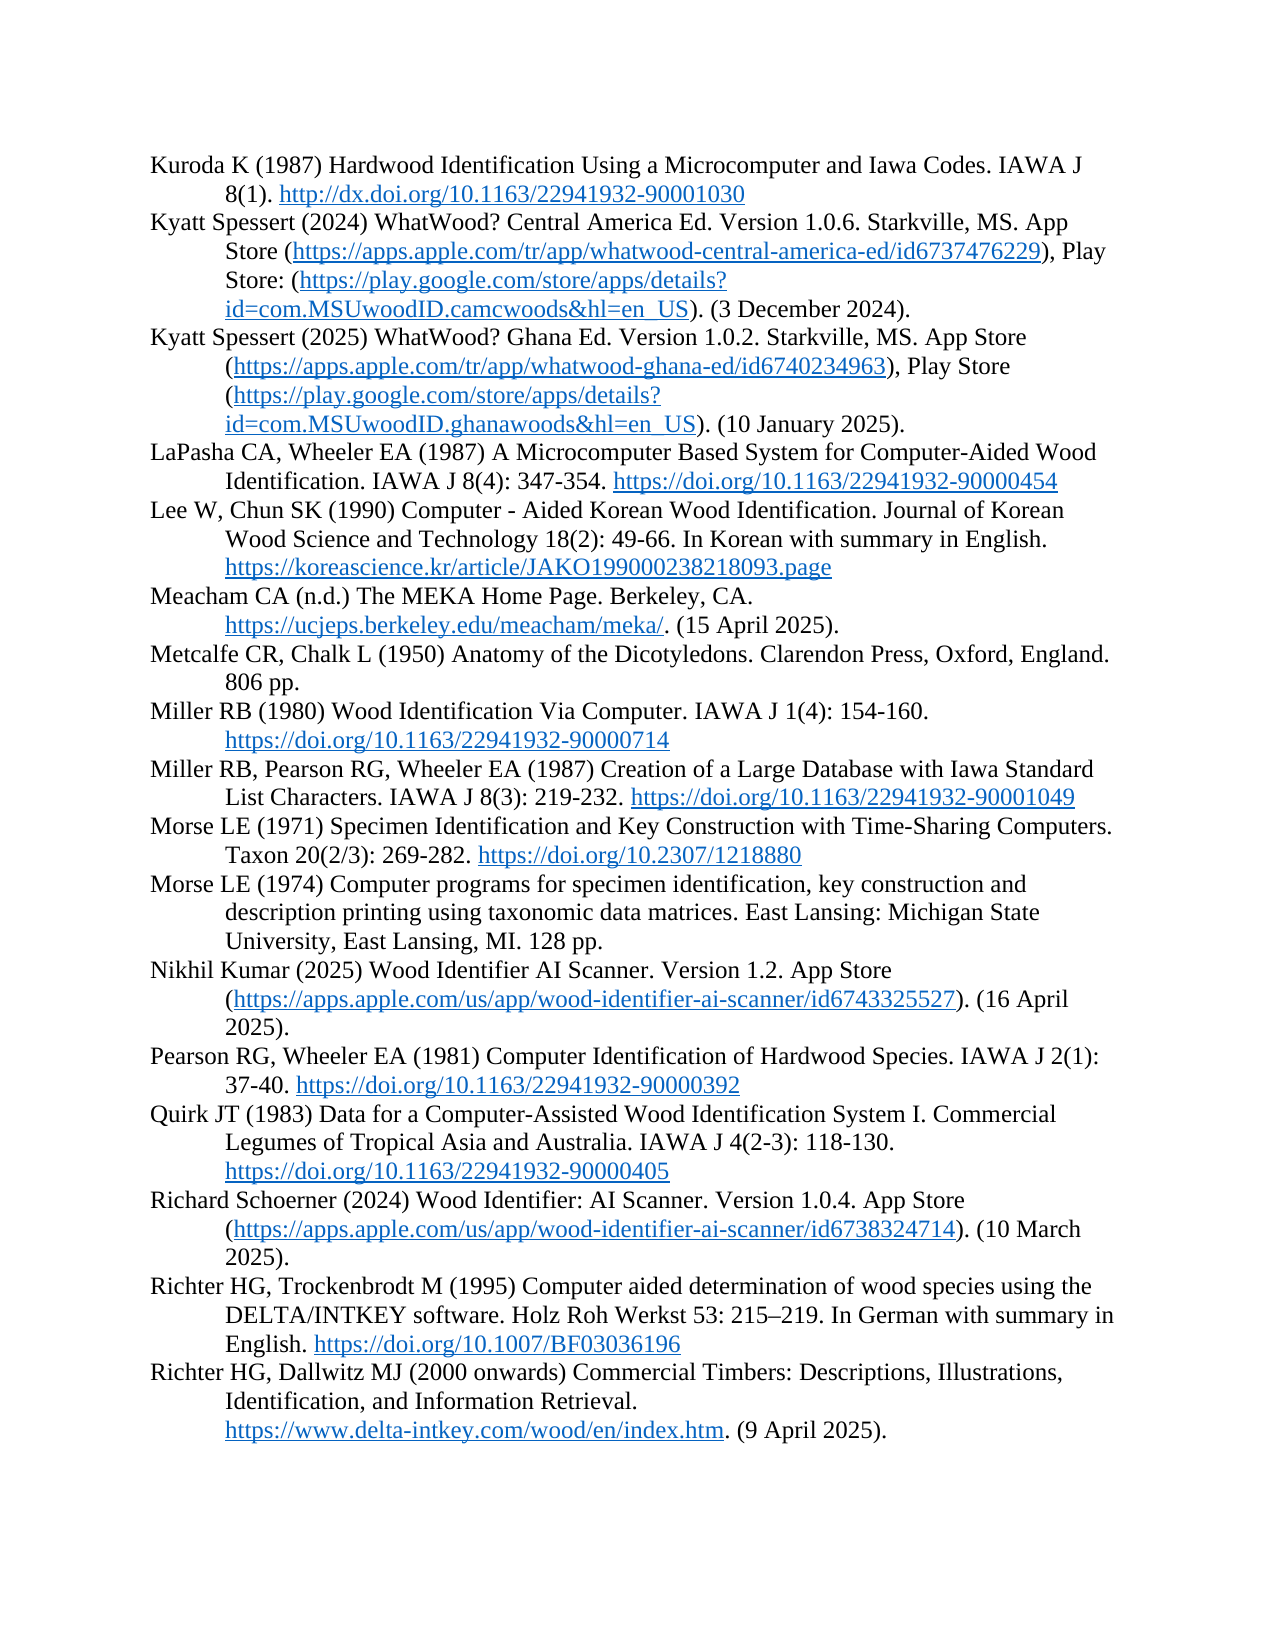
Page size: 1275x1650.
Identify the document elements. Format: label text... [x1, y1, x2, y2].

text Lee W, Chun SK (1990) Computer - Aided Korean Wood Identification. Journal of Korean Wood Science and Technology 18(2): 49-66. In Korean with summary in English. https://koreascience.kr/article/JAKO199000238218093.page [150, 495, 1125, 581]
text Kuroda K (1987) Hardwood Identification Using a Microcomputer and Iawa Codes. IAWA J 8(1). http://dx.doi.org/10.1163/22941932-90001030 [150, 150, 1125, 207]
text LaPasha CA, Wheeler EA (1987) A Microcomputer Based System for Computer-Aided Wood Identification. IAWA J 8(4): 347-354. https://doi.org/10.1163/22941932-90000454 [150, 437, 1125, 495]
text Miller RB (1980) Wood Identification Via Computer. IAWA J 1(4): 154-160. https://doi.org/10.1163/22941932-90000714 [150, 696, 1125, 754]
text Nikhil Kumar (2025) Wood Identifier AI Scanner. Version 1.2. App Store (https://apps.apple.com/us/app/wood-identifier-ai-scanner/id6743325527). (16 April 2025). [150, 955, 1125, 1041]
text Richard Schoerner (2024) Wood Identifier: AI Scanner. Version 1.0.4. App Store (https://apps.apple.com/us/app/wood-identifier-ai-scanner/id6738324714). (10 March 2025). [150, 1185, 1125, 1271]
text Meacham CA (n.d.) The MEKA Home Page. Berkeley, CA. https://ucjeps.berkeley.edu/meacham/meka/. (15 April 2025). [150, 581, 1125, 639]
text Pearson RG, Wheeler EA (1981) Computer Identification of Hardwood Species. IAWA J 2(1): 37-40. https://doi.org/10.1163/22941932-90000392 [150, 1041, 1125, 1099]
text Quirk JT (1983) Data for a Computer-Assisted Wood Identification System I. Commercial Legumes of Tropical Asia and Australia. IAWA J 4(2-3): 118-130. https://doi.org/10.1163/22941932-90000405 [150, 1099, 1125, 1185]
text Miller RB, Pearson RG, Wheeler EA (1987) Creation of a Large Database with Iawa Standard List Characters. IAWA J 8(3): 219-232. https://doi.org/10.1163/22941932-90001049 [150, 754, 1125, 811]
text Kyatt Spessert (2025) WhatWood? Ghana Ed. Version 1.0.2. Starkville, MS. App Store (https://apps.apple.com/tr/app/whatwood-ghana-ed/id6740234963), Play Store (https://play.google.com/store/apps/details?id=com.MSUwoodID.ghanawoods&hl=en_US). (10 January 2025). [150, 322, 1125, 437]
text Metcalfe CR, Chalk L (1950) Anatomy of the Dicotyledons. Clarendon Press, Oxford, England. 806 pp. [150, 639, 1125, 696]
text Morse LE (1974) Computer programs for specimen identification, key construction and description printing using taxonomic data matrices. East Lansing: Michigan State University, East Lansing, MI. 128 pp. [150, 869, 1125, 955]
text Kyatt Spessert (2024) WhatWood? Central America Ed. Version 1.0.6. Starkville, MS. App Store (https://apps.apple.com/tr/app/whatwood-central-america-ed/id6737476229), Play Store: (https://play.google.com/store/apps/details?id=com.MSUwoodID.camcwoods&hl=en_US). (3 December 2024). [150, 207, 1125, 322]
text Richter HG, Dallwitz MJ (2000 onwards) Commercial Timbers: Descriptions, Illustrations, Identification, and Information Retrieval. https://www.delta-intkey.com/wood/en/index.htm. (9 April 2025). [150, 1357, 1125, 1444]
text Morse LE (1971) Specimen Identification and Key Construction with Time-Sharing Computers. Taxon 20(2/3): 269-282. https://doi.org/10.2307/1218880 [150, 811, 1125, 869]
text Richter HG, Trockenbrodt M (1995) Computer aided determination of wood species using the DELTA/INTKEY software. Holz Roh Werkst 53: 215–219. In German with summary in English. https://doi.org/10.1007/BF03036196 [150, 1271, 1125, 1357]
